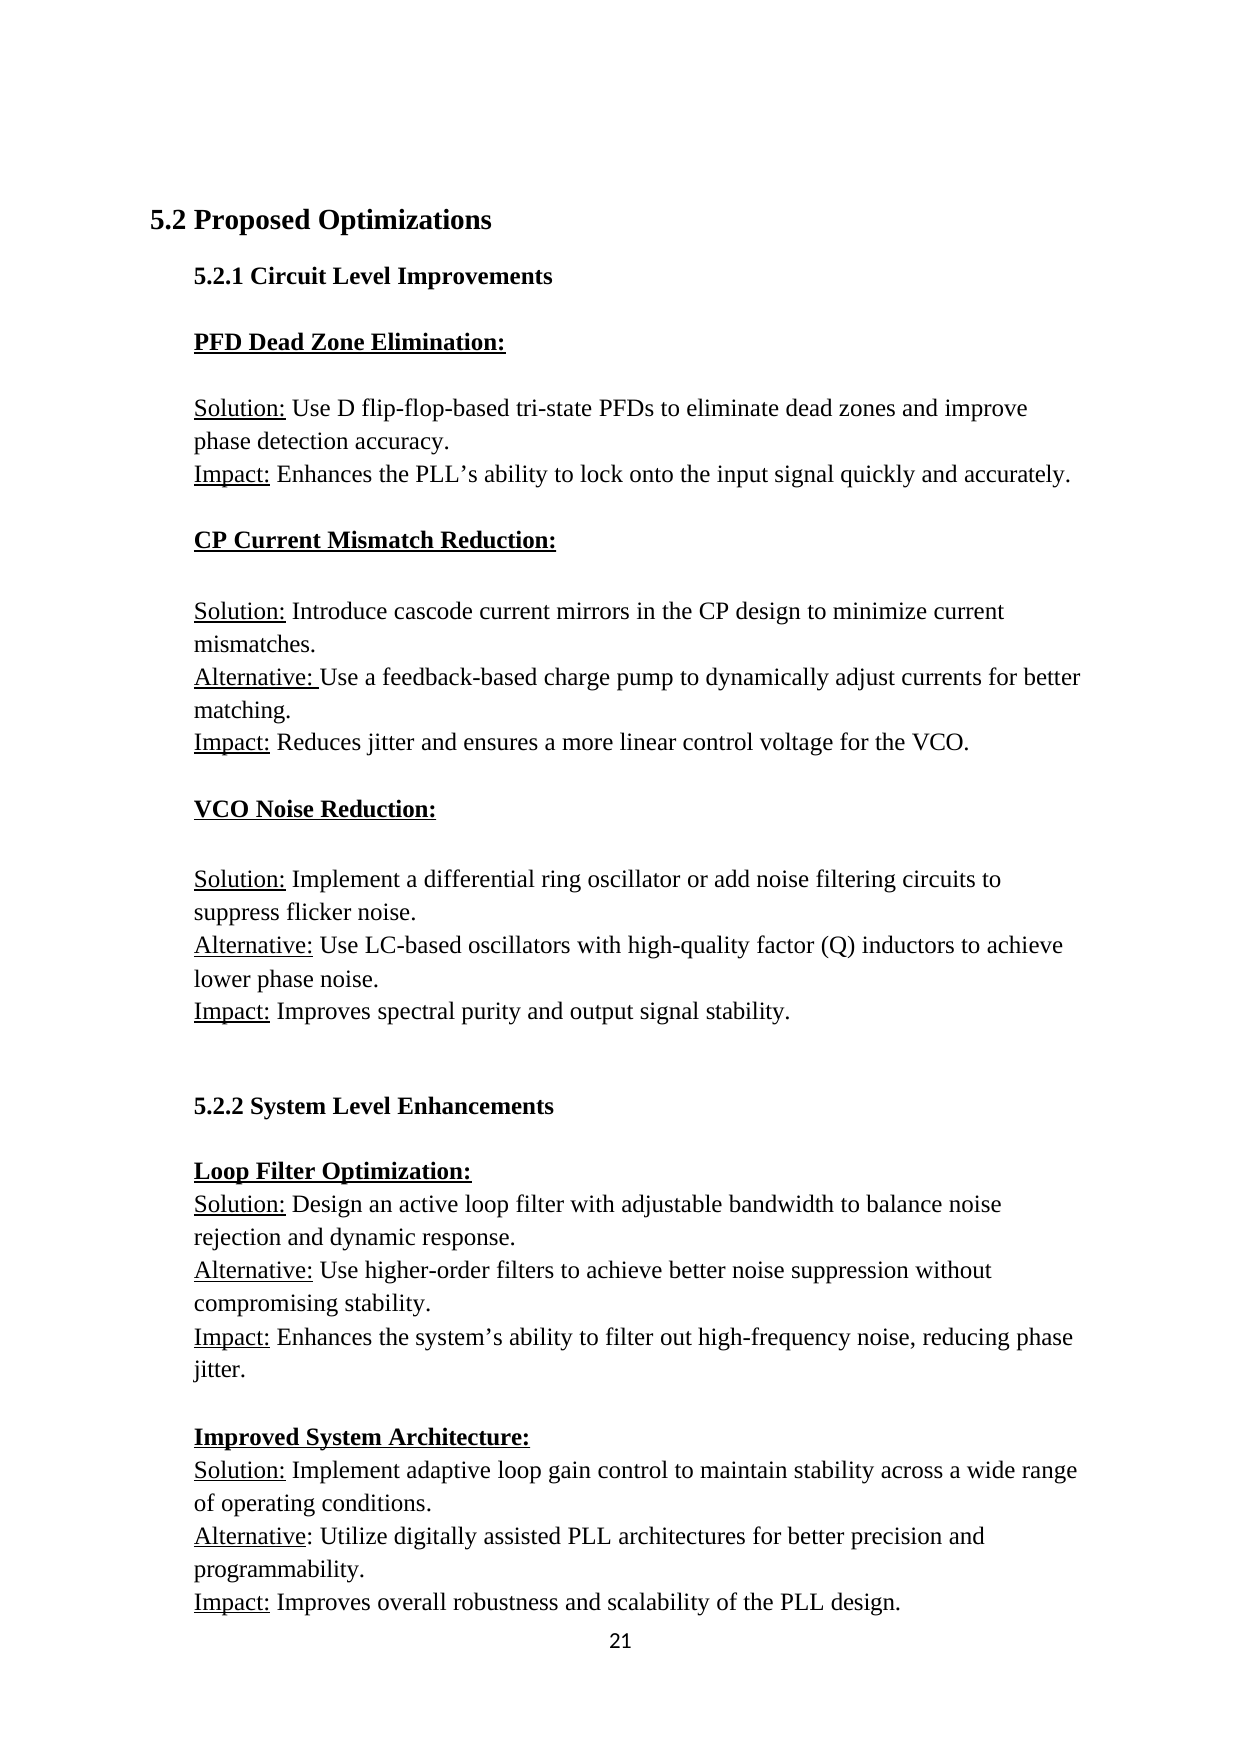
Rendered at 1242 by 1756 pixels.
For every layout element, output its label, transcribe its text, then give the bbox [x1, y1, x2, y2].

subtitle Proposed Optimizations [150, 202, 1200, 236]
subtitle Improved System Architecture: [194, 1422, 1200, 1451]
text Impact: Enhances the system’s ability to filter out high-frequency noise, reducing phase jitter. [194, 1322, 1090, 1383]
text Solution: Implement a differential ring oscillator or add noise filtering circuits to suppress flicker noise. [194, 864, 1076, 926]
subtitle VCO Noise Reduction: [194, 794, 1200, 822]
text Impact: Improves overall robustness and scalability of the PLL design. [194, 1587, 1200, 1616]
text Solution: Introduce cascode current mirrors in the CP design to minimize current mismatches. [194, 596, 1090, 658]
text Alternative: Use higher-order filters to achieve better noise suppression without compromising stability. [194, 1256, 1090, 1317]
text Solution: Implement adaptive loop gain control to maintain stability across a wide range of operating conditions. [194, 1455, 1090, 1516]
subtitle Circuit Level Improvements PFD Dead Zone Elimination: [194, 261, 554, 356]
text Alternative: Utilize digitally assisted PLL architectures for better precision and programmability. [194, 1521, 1090, 1582]
text Solution: Design an active loop filter with adjustable bandwidth to balance noise rejection and dynamic response. [194, 1189, 1076, 1251]
text Impact: Improves spectral purity and output signal stability. [194, 997, 1200, 1025]
text Impact: Reduces jitter and ensures a more linear control voltage for the VCO. [194, 728, 1200, 757]
text Solution: Use D flip-flop-based tri-state PFDs to eliminate dead zones and improve phase detection accuracy. [194, 393, 1076, 455]
subtitle CP Current Mismatch Reduction: [194, 525, 1200, 554]
text Impact: Enhances the PLL’s ability to lock onto the input signal quickly and accurately. [194, 459, 1200, 488]
text Alternative: Use a feedback-based charge pump to dynamically adjust currents for better matching. [194, 662, 1090, 724]
text Alternative: Use LC-based oscillators with high-quality factor (Q) inductors to achieve lower phase noise. [194, 931, 1090, 992]
subtitle System Level Enhancements Loop Filter Optimization: [193, 1054, 555, 1185]
